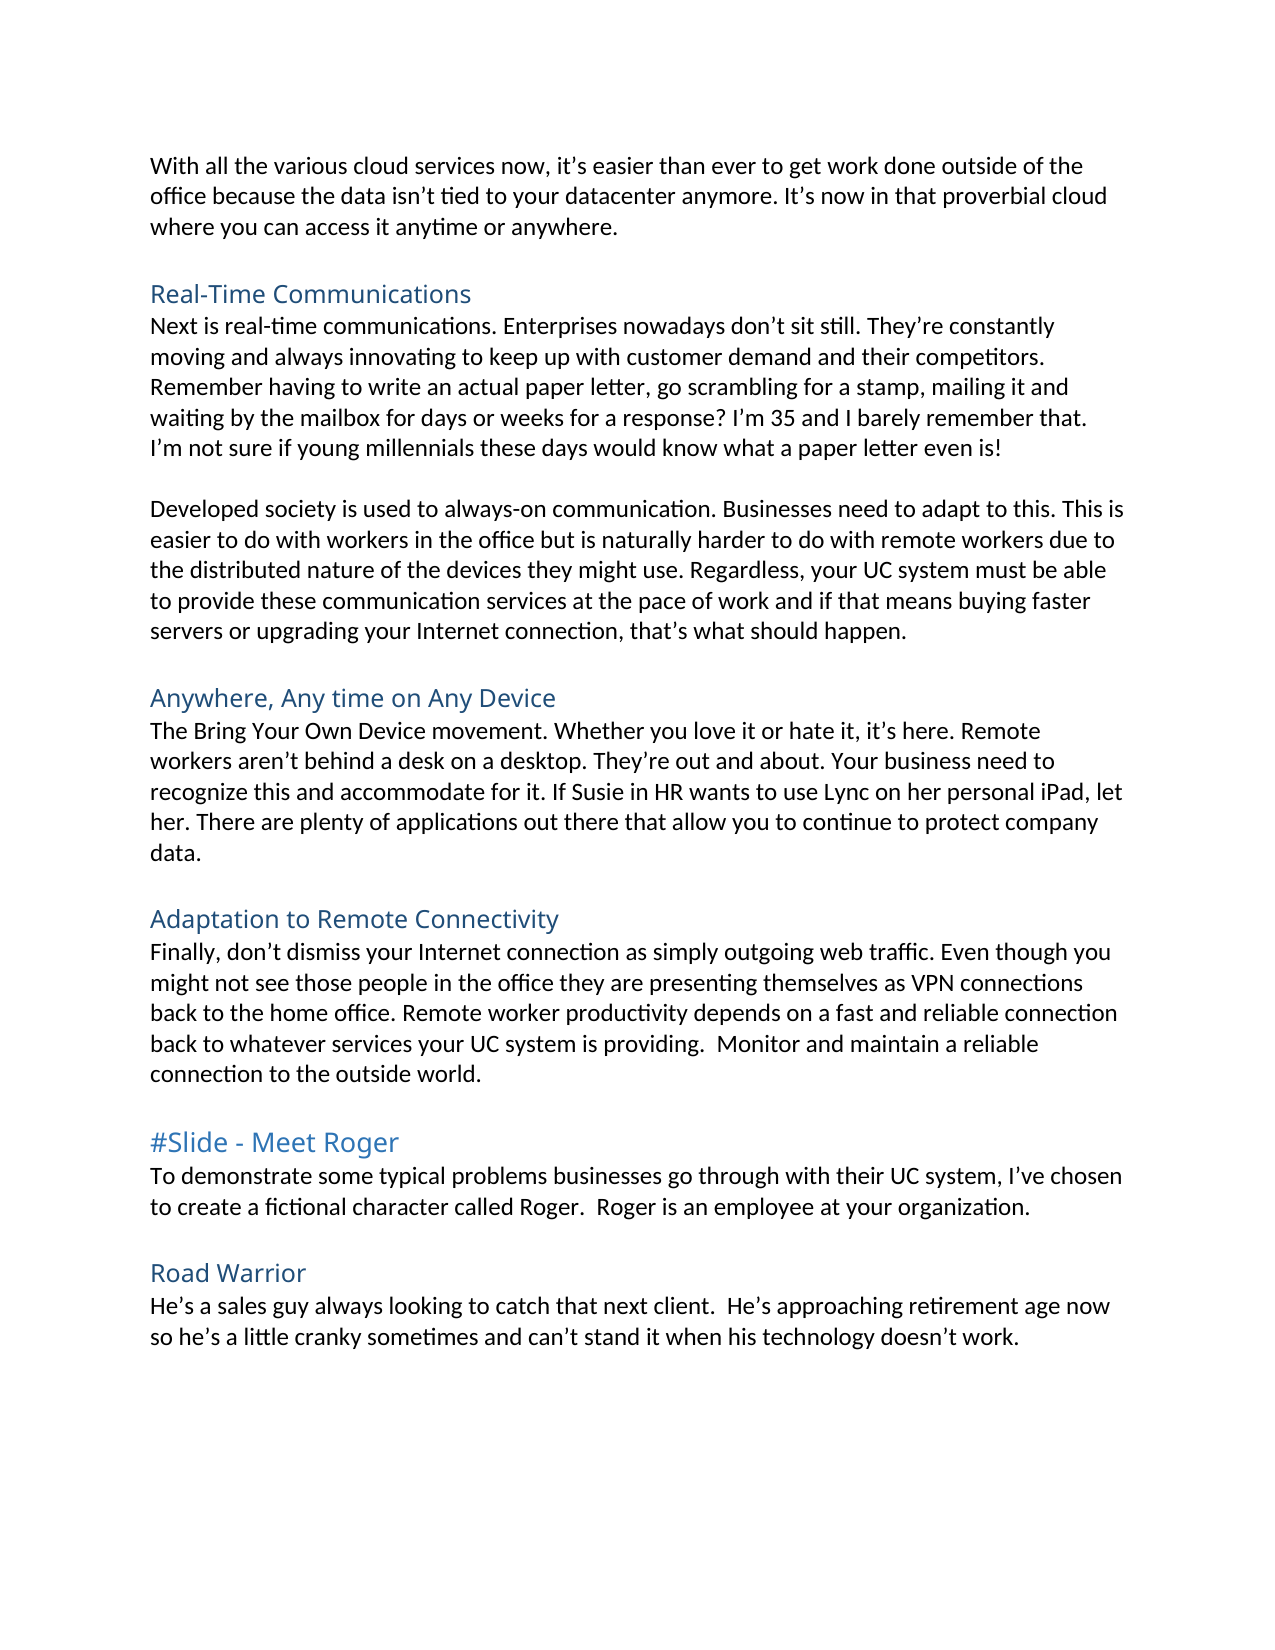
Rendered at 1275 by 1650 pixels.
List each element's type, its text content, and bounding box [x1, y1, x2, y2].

text To demonstrate some typical problems businesses go through with their UC system, I’ve chosen to create a fictional character called Roger. Roger is an employee at your organization. [150, 1160, 1125, 1221]
text Finally, don’t dismiss your Internet connection as simply outgoing web traffic. Even though you might not see those people in the office they are presenting themselves as VPN connections back to the home office. Remote worker productivity depends on a fast and reliable connection back to whatever services your UC system is providing. Monitor and maintain a reliable connection to the outside world. [150, 936, 1125, 1089]
subtitle Anywhere, Any time on Any Device [150, 681, 1125, 715]
text He’s a sales guy always looking to catch that next client. He’s approaching retirement age now so he’s a little cranky sometimes and can’t stand it when his technology doesn’t work. [150, 1290, 1125, 1351]
subtitle Real-Time Communications [150, 276, 1125, 310]
text With all the various cloud services now, it’s easier than ever to get work done outside of the office because the data isn’t tied to your datacenter anymore. It’s now in that proverbial cloud where you can access it anytime or anywhere. [150, 150, 1125, 242]
subtitle Adaptation to Remote Connectivity [150, 902, 1125, 936]
subtitle #Slide - Meet Roger [150, 1123, 1125, 1160]
text The Bring Your Own Device movement. Whether you love it or hate it, it’s here. Remote workers aren’t behind a desk on a desktop. They’re out and about. Your business need to recognize this and accommodate for it. If Susie in HR wants to use Lync on her personal iPad, let her. There are plenty of applications out there that allow you to continue to protect company data. [150, 715, 1125, 867]
text Next is real-time communications. Enterprises nowadays don’t sit still. They’re constantly moving and always innovating to keep up with customer demand and their competitors. Remember having to write an actual paper letter, go scrambling for a stamp, mailing it and waiting by the mailbox for days or weeks for a response? I’m 35 and I barely remember that. I’m not sure if young millennials these days would know what a paper letter even is! [150, 310, 1125, 463]
text Developed society is used to always-on communication. Businesses need to adapt to this. This is easier to do with workers in the office but is naturally harder to do with remote workers due to the distributed nature of the devices they might use. Regardless, your UC system must be able to provide these communication services at the pace of work and if that means buying faster servers or upgrading your Internet connection, that’s what should happen. [150, 493, 1125, 646]
subtitle Road Warrior [150, 1256, 1125, 1290]
